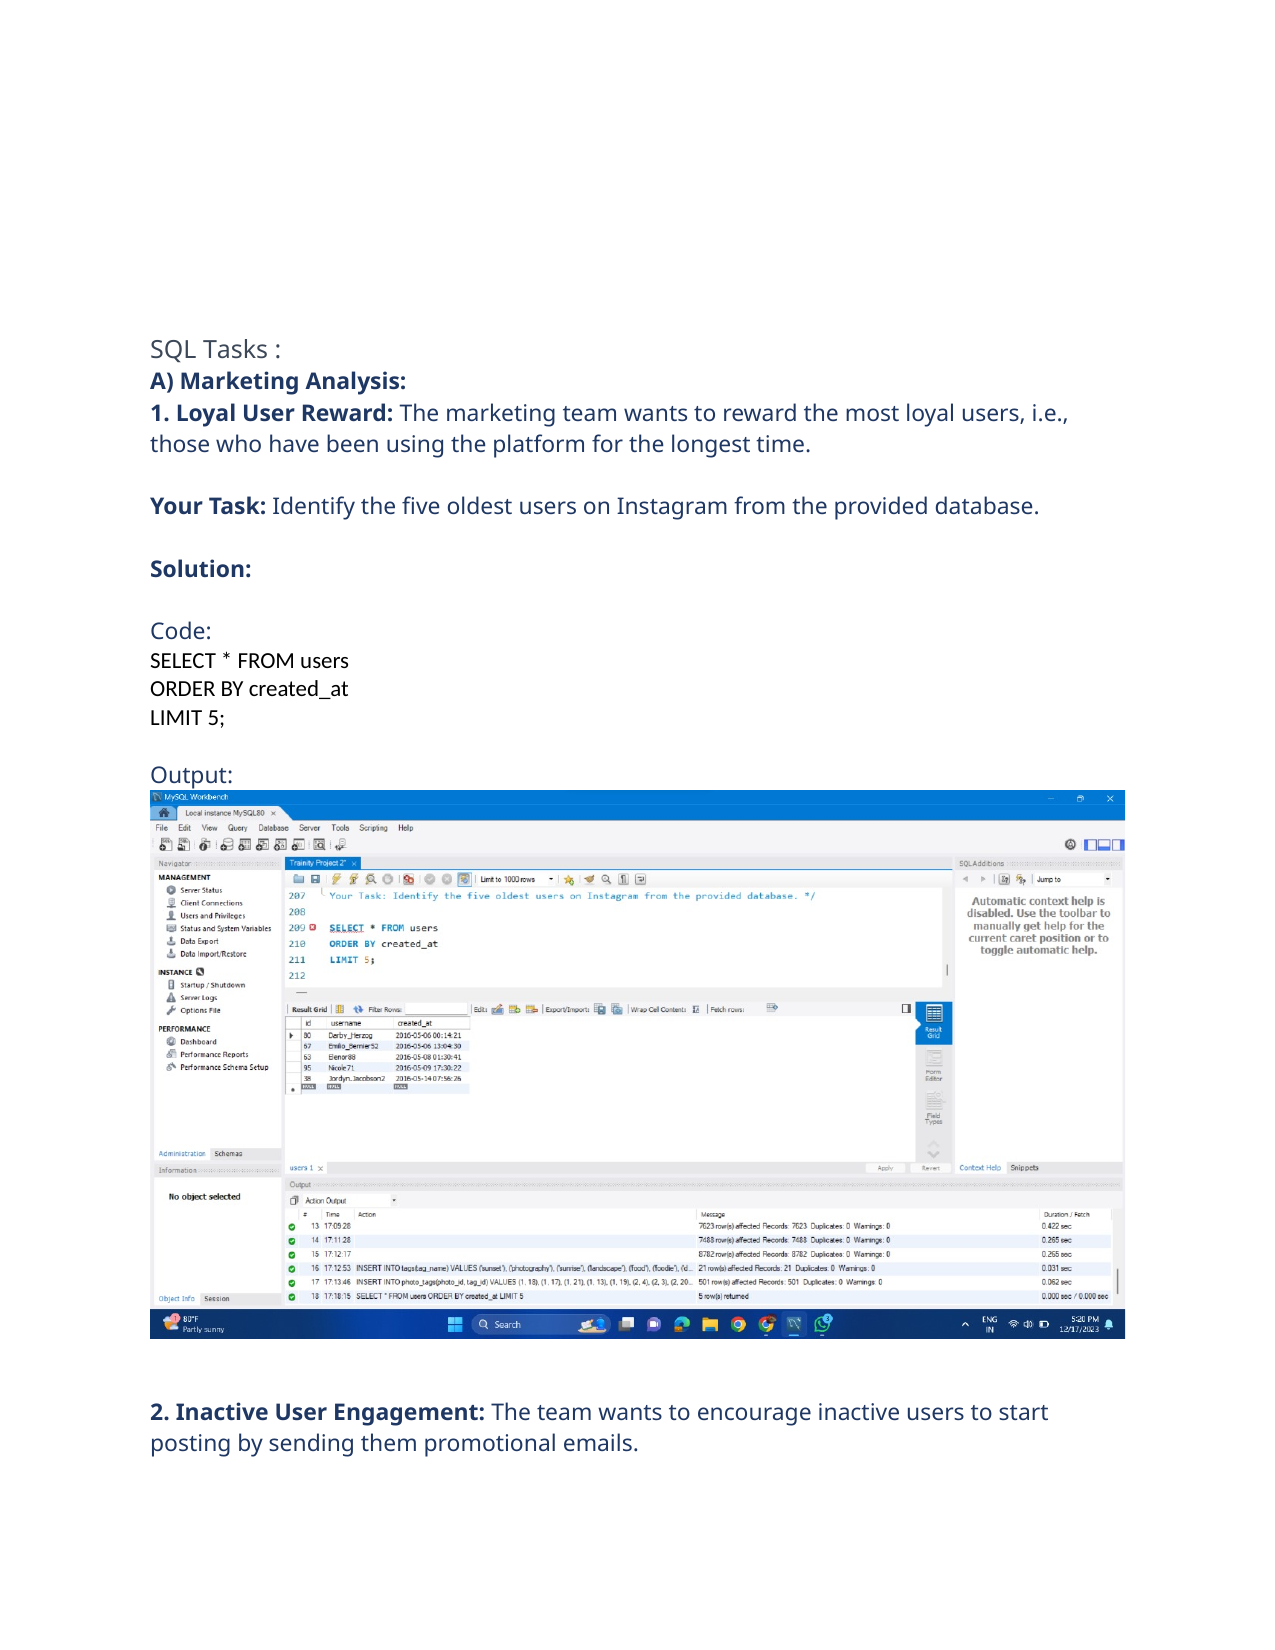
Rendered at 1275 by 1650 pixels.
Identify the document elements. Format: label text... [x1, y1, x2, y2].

text 1. Loyal User Reward: The marketing team wants to reward the most loyal users, i.e., those who have been using the platform for the longest time. Your Task: Identify the five oldest users on Instagram from the provided database. Solution: Code: SELECT * FROM users [150, 397, 1125, 674]
text SQL Tasks : A) Marketing Analysis: [150, 331, 1125, 397]
picture [150, 790, 1125, 1339]
text LIMIT 5; Output: [150, 703, 1125, 790]
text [150, 1396, 1125, 1458]
text ORDER BY created_at [150, 674, 1125, 703]
